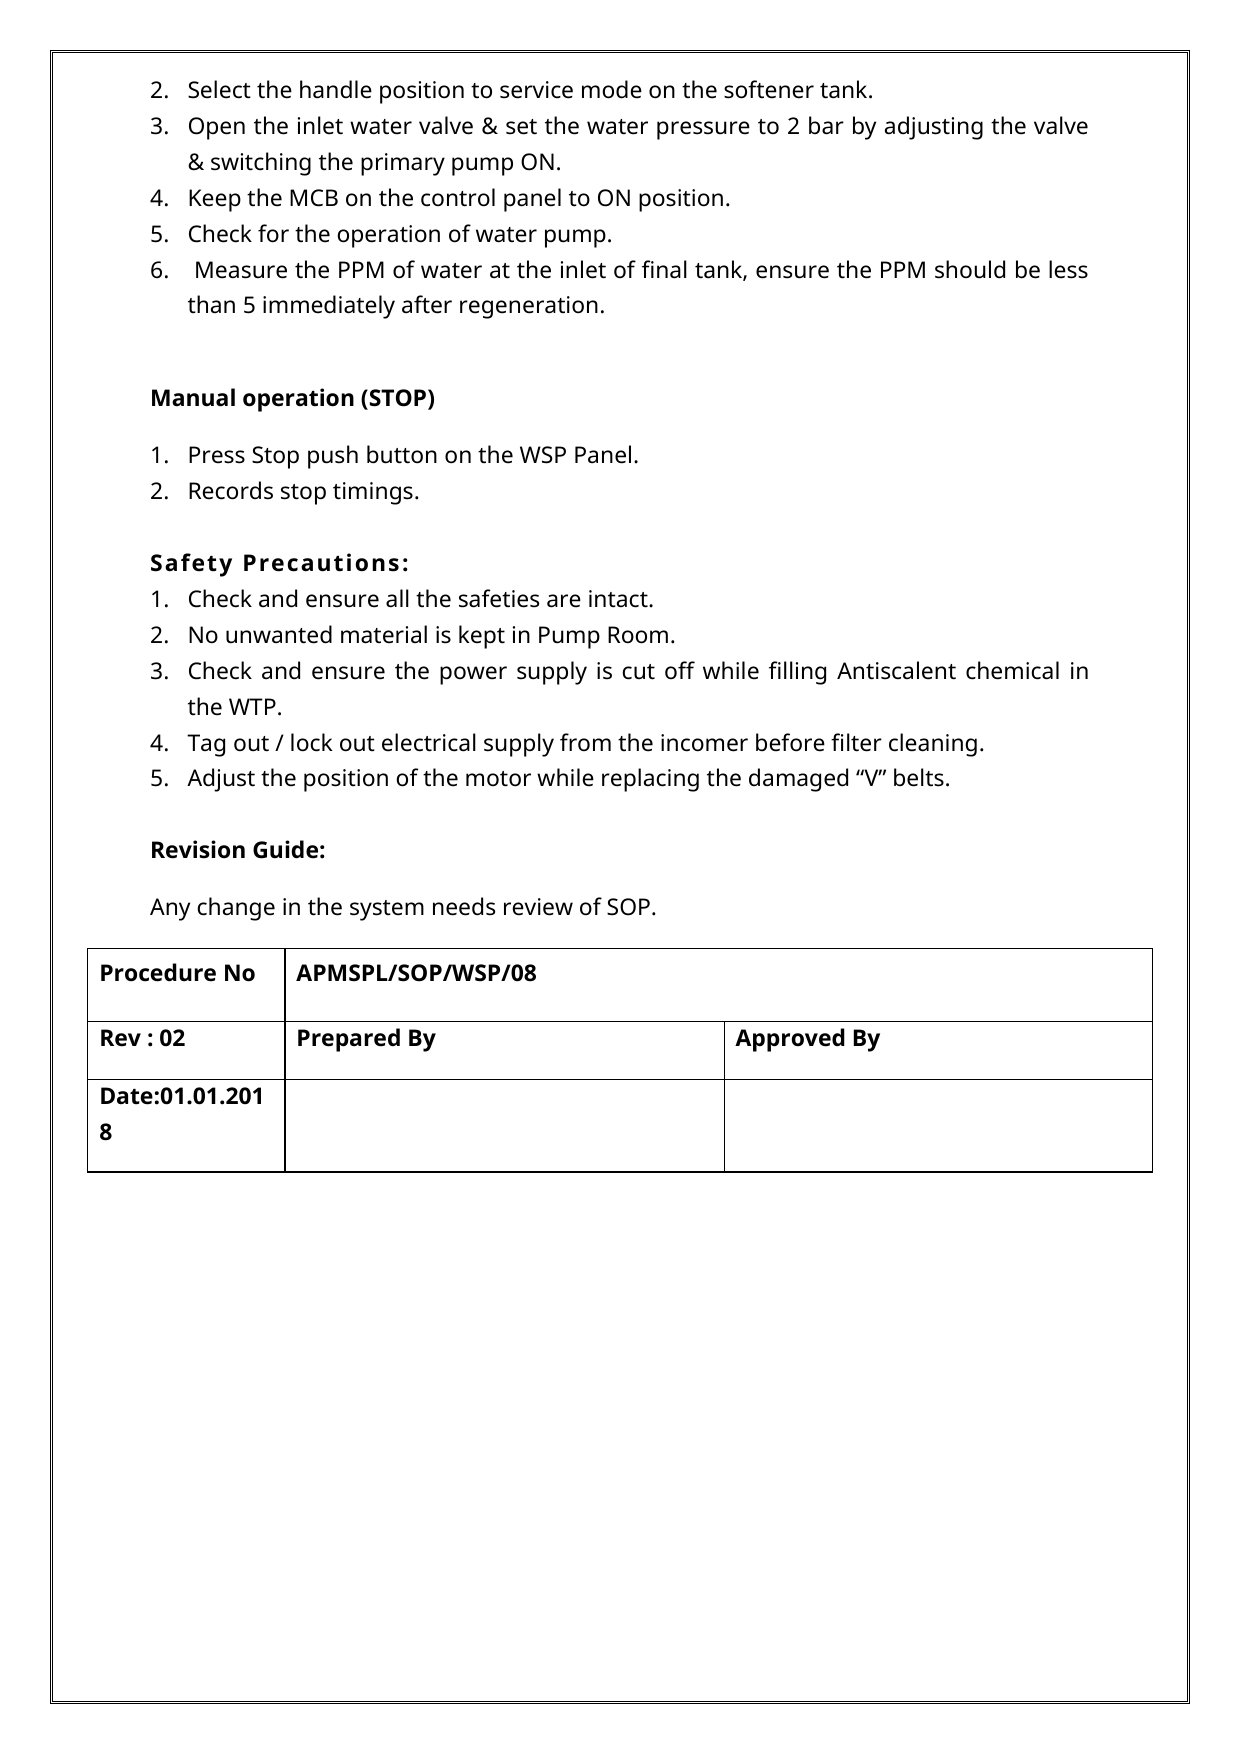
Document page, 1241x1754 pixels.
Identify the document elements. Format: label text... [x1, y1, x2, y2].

table_cell [725, 1080, 1152, 1171]
list Check and ensure the power supply is cut off while filling Antiscalent chemical in the WTP. [150, 654, 1090, 722]
list Select the handle position to service mode on the softener tank. [150, 74, 1090, 105]
subtitle Safety Precautions: [150, 547, 1090, 578]
table_cell [286, 1080, 724, 1171]
list Records stop timings. [150, 475, 1090, 506]
table_cell Approved By [725, 1022, 1152, 1078]
table_header APMSPL/SOP/WSP/08 [286, 949, 1152, 1021]
list Measure the PPM of water at the inlet of final tank, ensure the PPM should be less than 5 immediately after regeneration. [150, 253, 1090, 321]
table_header Procedure No [88, 949, 284, 1021]
list Check for the operation of water pump. [150, 218, 1090, 249]
list Check and ensure all the safeties are intact. [150, 583, 1090, 614]
table_cell Date:01.01.2018 [88, 1080, 284, 1171]
table_cell Prepared By [286, 1022, 724, 1078]
text Manual operation (STOP) [150, 382, 1090, 413]
text Any change in the system needs review of SOP. [150, 891, 1090, 922]
list Keep the MCB on the control panel to ON position. [150, 182, 1090, 213]
list Adjust the position of the motor while replacing the damaged “V” belts. [150, 762, 1090, 794]
list No unwanted material is kept in Pump Room. [150, 619, 1090, 650]
table_cell Rev : 02 [88, 1022, 284, 1078]
text Revision Guide: [150, 834, 1090, 866]
list Tag out / lock out electrical supply from the incomer before filter cleaning. [150, 726, 1090, 758]
list Open the inlet water valve & set the water pressure to 2 bar by adjusting the valve & switching the primary pump ON. [150, 110, 1090, 177]
list Press Stop push button on the WSP Panel. [150, 439, 1090, 470]
